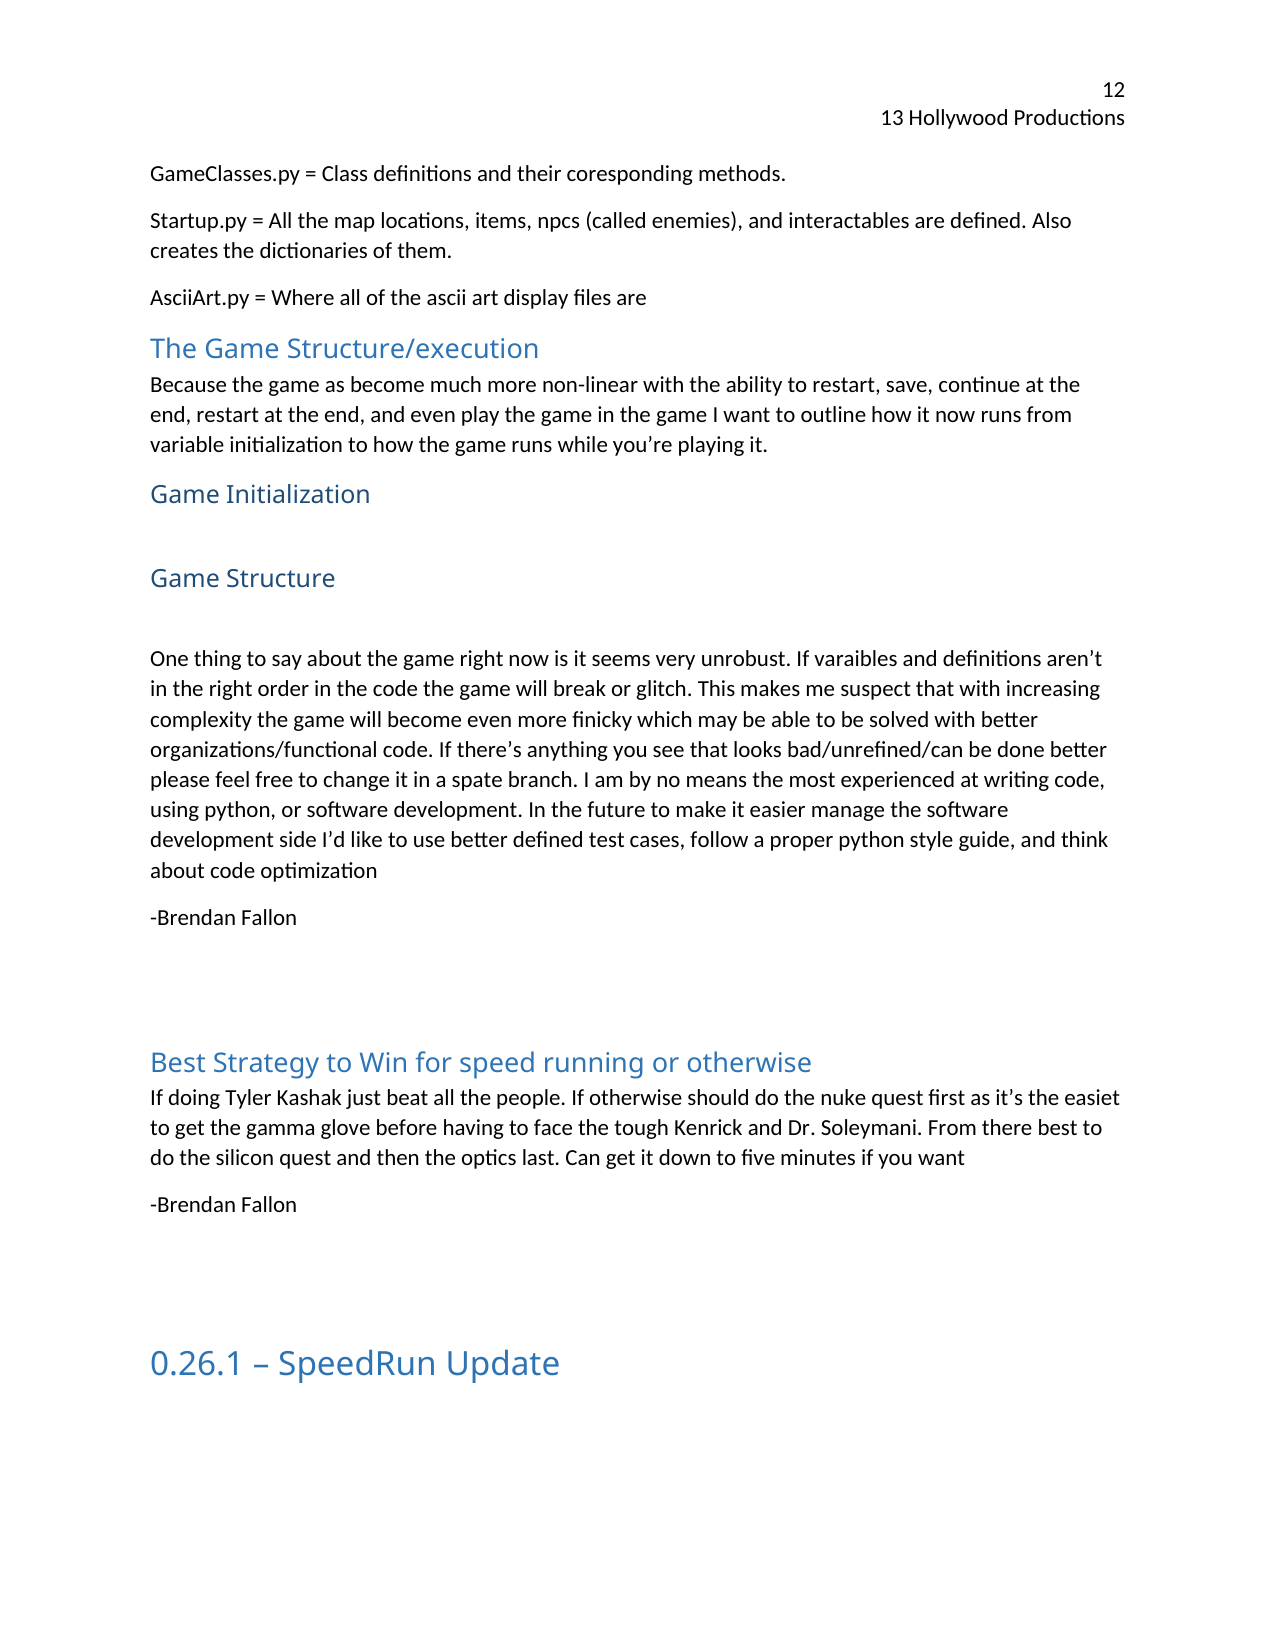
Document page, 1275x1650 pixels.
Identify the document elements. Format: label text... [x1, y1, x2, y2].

text If doing Tyler Kashak just beat all the people. If otherwise should do the nuke quest first as it’s the easiet to get the gamma glove before having to face the tough Kenrick and Dr. Soleymani. From there best to do the silicon quest and then the optics last. Can get it down to five minutes if you want [150, 1083, 1125, 1171]
text Because the game as become much more non-linear with the ability to restart, save, continue at the end, restart at the end, and even play the game in the game I want to outline how it now runs from variable initialization to how the game runs while you’re playing it. [150, 370, 1125, 458]
text Startup.py = All the map locations, items, npcs (called enemies), and interactables are defined. Also creates the dictionaries of them. [150, 206, 1125, 264]
subtitle Game Structure [150, 561, 1125, 595]
text AsciiArt.py = Where all of the ascii art display files are [150, 283, 1125, 311]
text GameClasses.py = Class definitions and their coresponding methods. [150, 159, 1125, 187]
subtitle Game Initialization [150, 477, 1125, 511]
subtitle The Game Structure/execution [150, 330, 1125, 367]
text One thing to say about the game right now is it seems very unrobust. If varaibles and definitions aren’t in the right order in the code the game will break or glitch. This makes me suspect that with increasing complexity the game will become even more finicky which may be able to be solved with better organizations/functional code. If there’s anything you see that looks bad/unrefined/can be done better please feel free to change it in a spate branch. I am by no means the most experienced at writing code, using python, or software development. In the future to make it easier manage the software development side I’d like to use better defined test cases, follow a proper python style guide, and think about code optimization [150, 644, 1125, 884]
subtitle 0.26.1 – SpeedRun Update [150, 1339, 1125, 1385]
text -Brendan Fallon [150, 1190, 1125, 1218]
text -Brendan Fallon [150, 903, 1125, 931]
subtitle Best Strategy to Win for speed running or otherwise [150, 1043, 1125, 1080]
